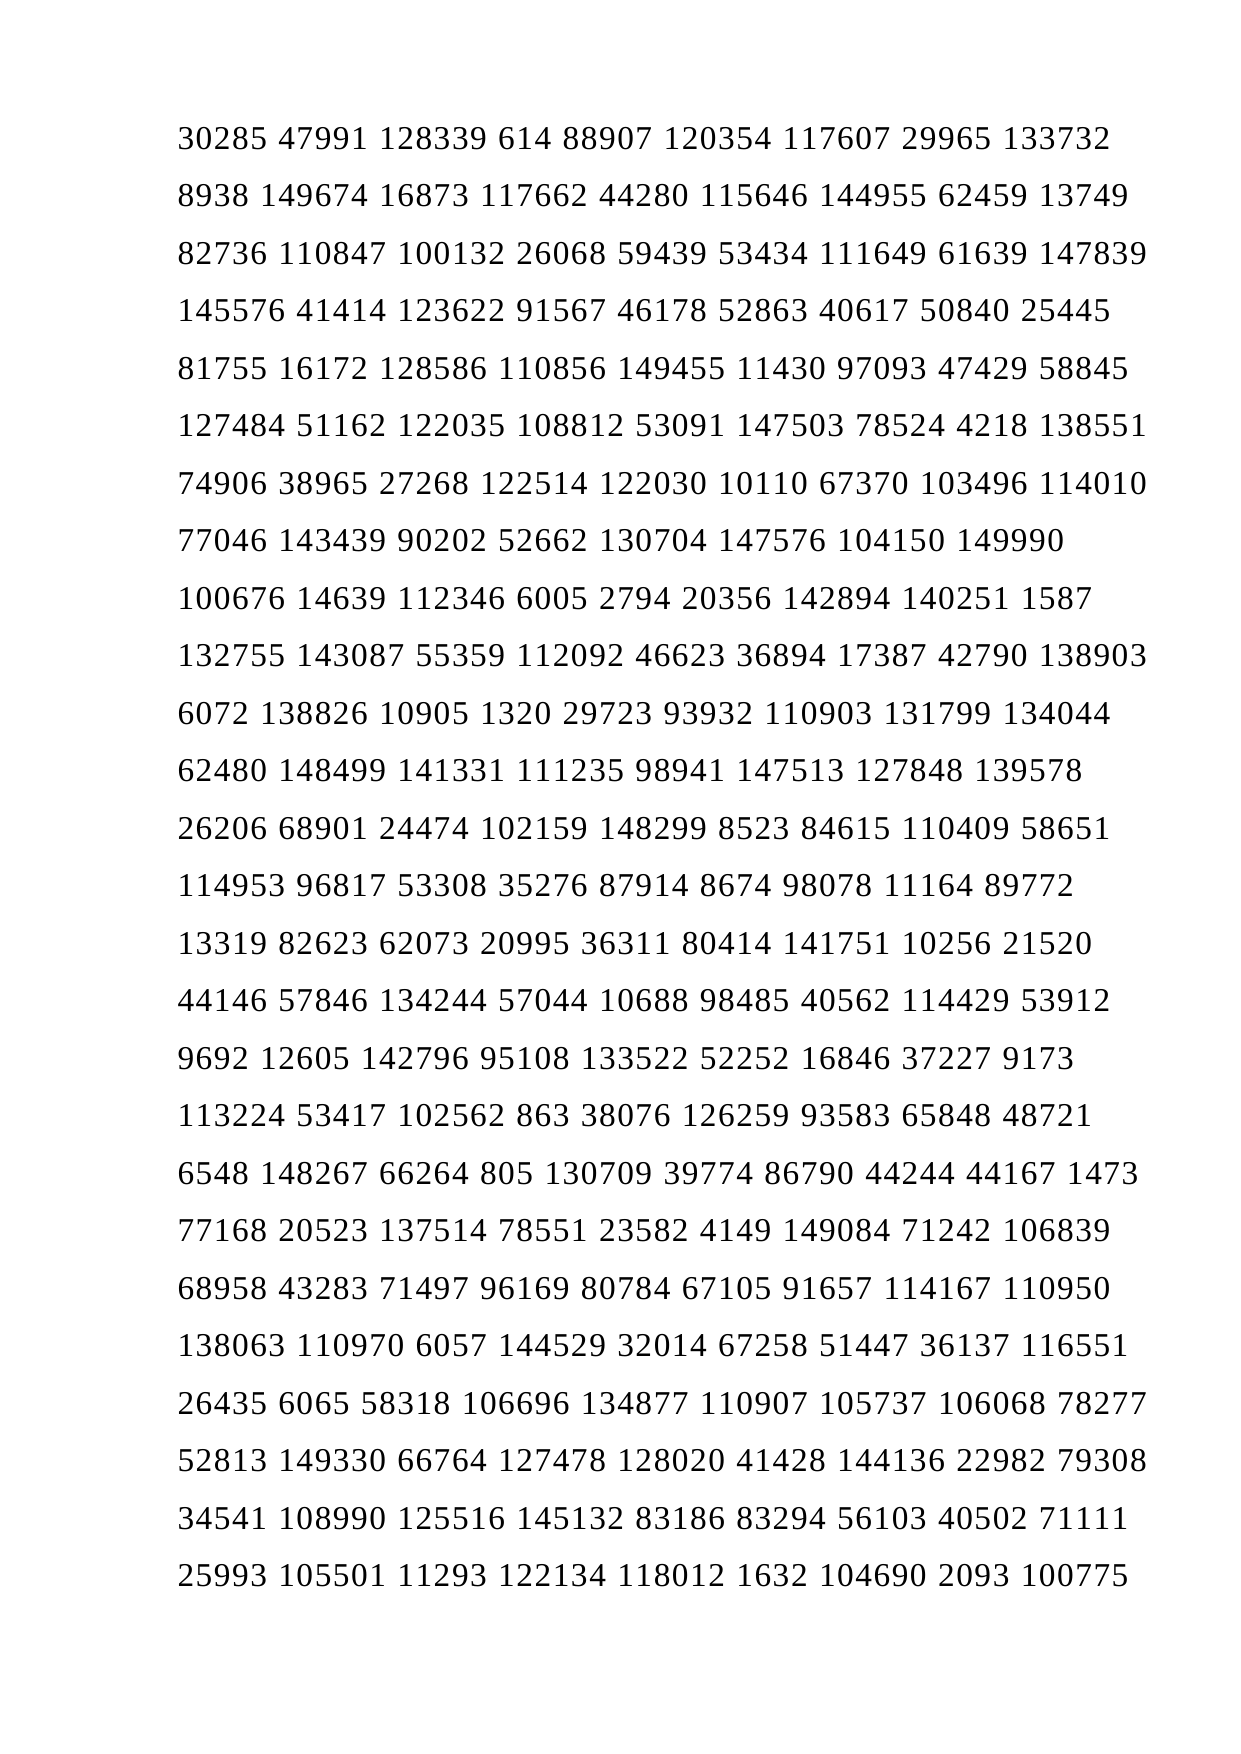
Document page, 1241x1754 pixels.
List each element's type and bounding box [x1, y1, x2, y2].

text [177, 118, 1152, 1594]
